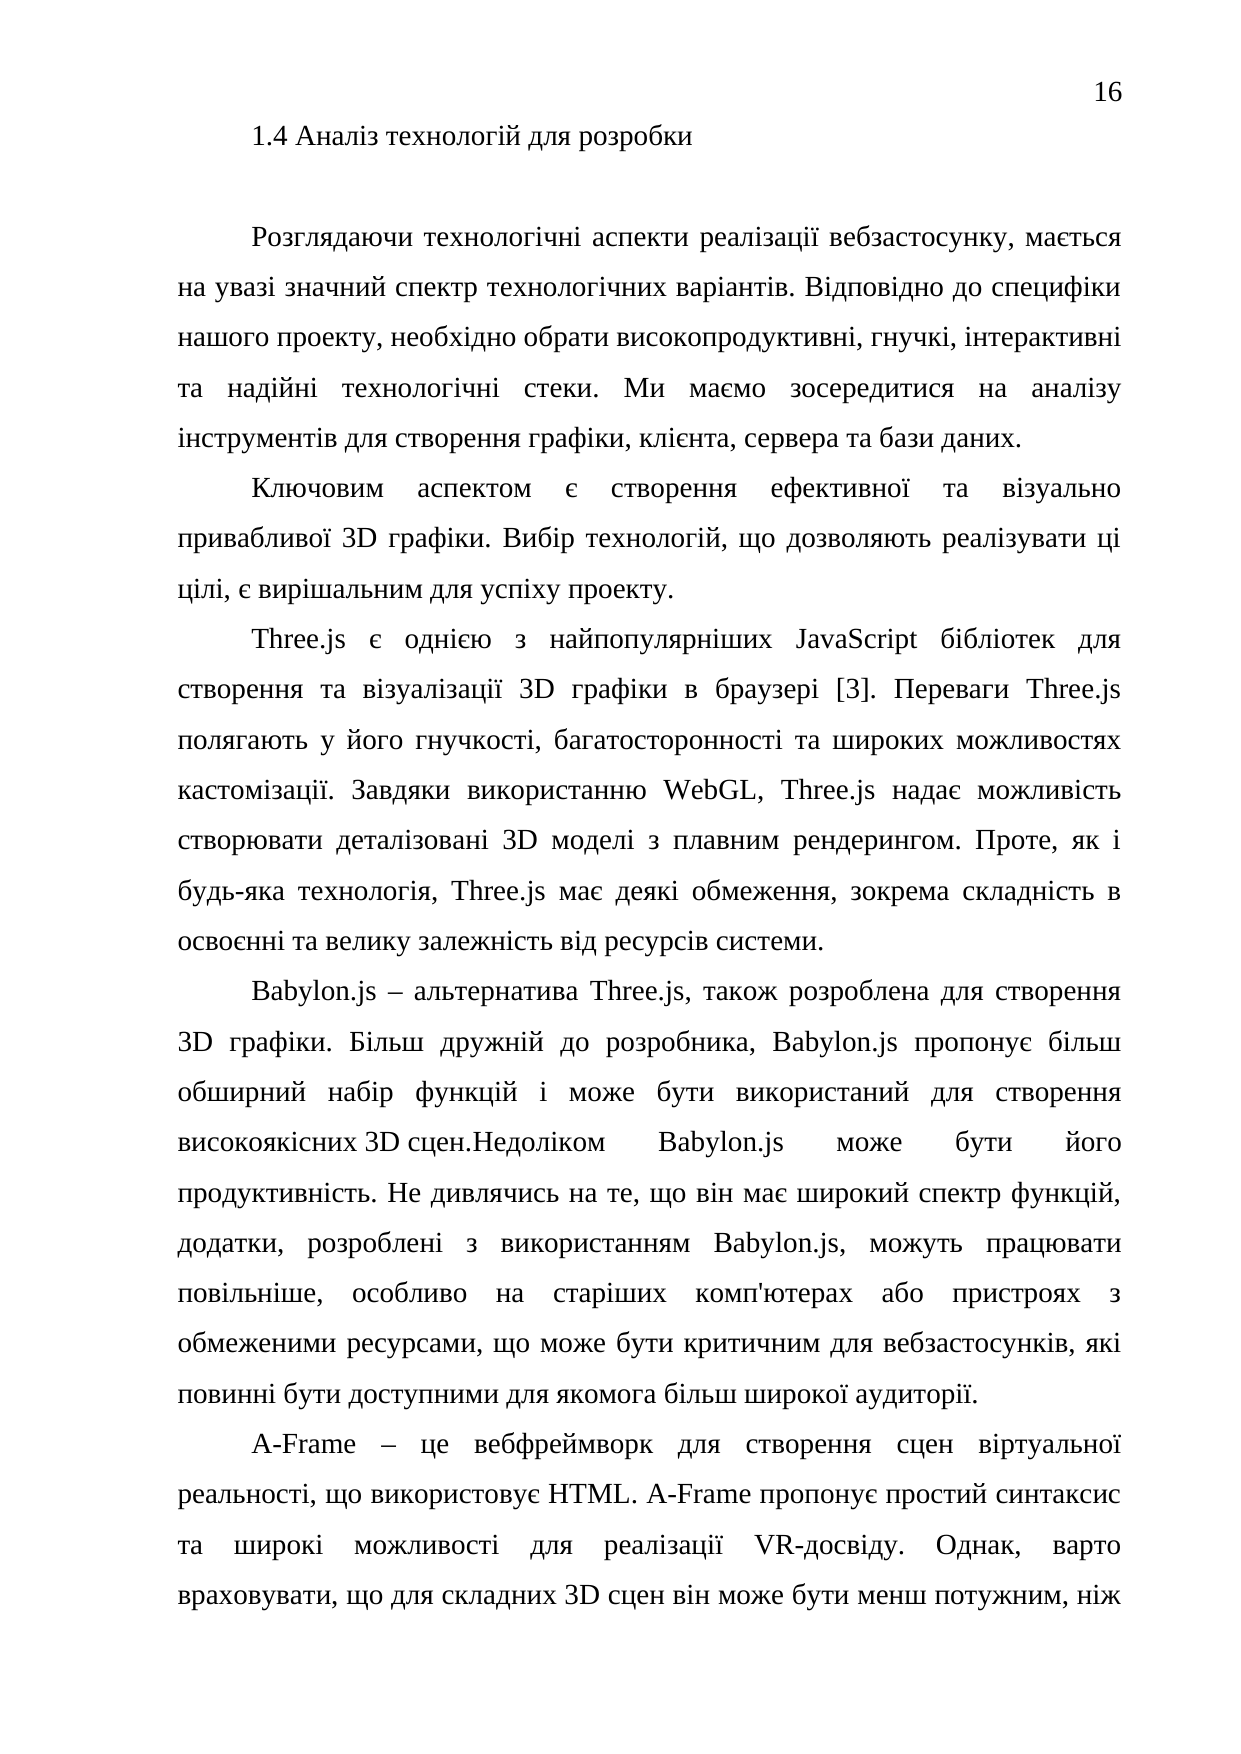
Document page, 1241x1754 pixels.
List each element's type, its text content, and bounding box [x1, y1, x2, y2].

text Ключовим аспектом є створення ефективної та візуально привабливої 3D графіки. Вибір технологій, що дозволяють реалізувати ці цілі, є вирішальним для успіху проекту. [177, 470, 1122, 604]
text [177, 1426, 1122, 1611]
subtitle 1.4 Аналіз технологій для розробки [177, 118, 1122, 152]
text Three.js є однією з найпопулярніших JavaScript бібліотек для створення та візуалізації 3D графіки в браузері [3]. Переваги Three.js полягають у його гнучкості, багатосторонності та широких можливостях кастомізації. Завдяки використанню WebGL, Three.js надає можливість створювати деталізовані 3D моделі з плавним рендерингом. Проте, як і будь-яка технологія, Three.js має деякі обмеження, зокрема складність в освоєнні та велику залежність від ресурсів системи. [177, 621, 1122, 957]
text Розглядаючи технологічні аспекти реалізації вебзастосунку, мається на увазі значний спектр технологічних варіантів. Відповідно до специфіки нашого проекту, необхідно обрати високопродуктивні, гнучкі, інтерактивні та надійні технологічні стеки. Ми маємо зосередитися на аналізу інструментів для створення графіки, клієнта, сервера та бази даних. [177, 219, 1122, 453]
text Babylon.js – альтернатива Three.js, також розроблена для створення 3D графіки. Більш дружній до розробника, Babylon.js пропонує більш обширний набір функцій і може бути використаний для створення високоякісних 3D сцен. Недоліком Babylon.js може бути його продуктивність. Не дивлячись на те, що він має широкий спектр функцій, додатки, розроблені з використанням Babylon.js, можуть працювати повільніше, особливо на старіших комп'ютерах або пристроях з обмеженими ресурсами, що може бути критичним для вебзастосунків, які повинні бути доступними для якомога більш широкої аудиторії. [177, 973, 1122, 1409]
